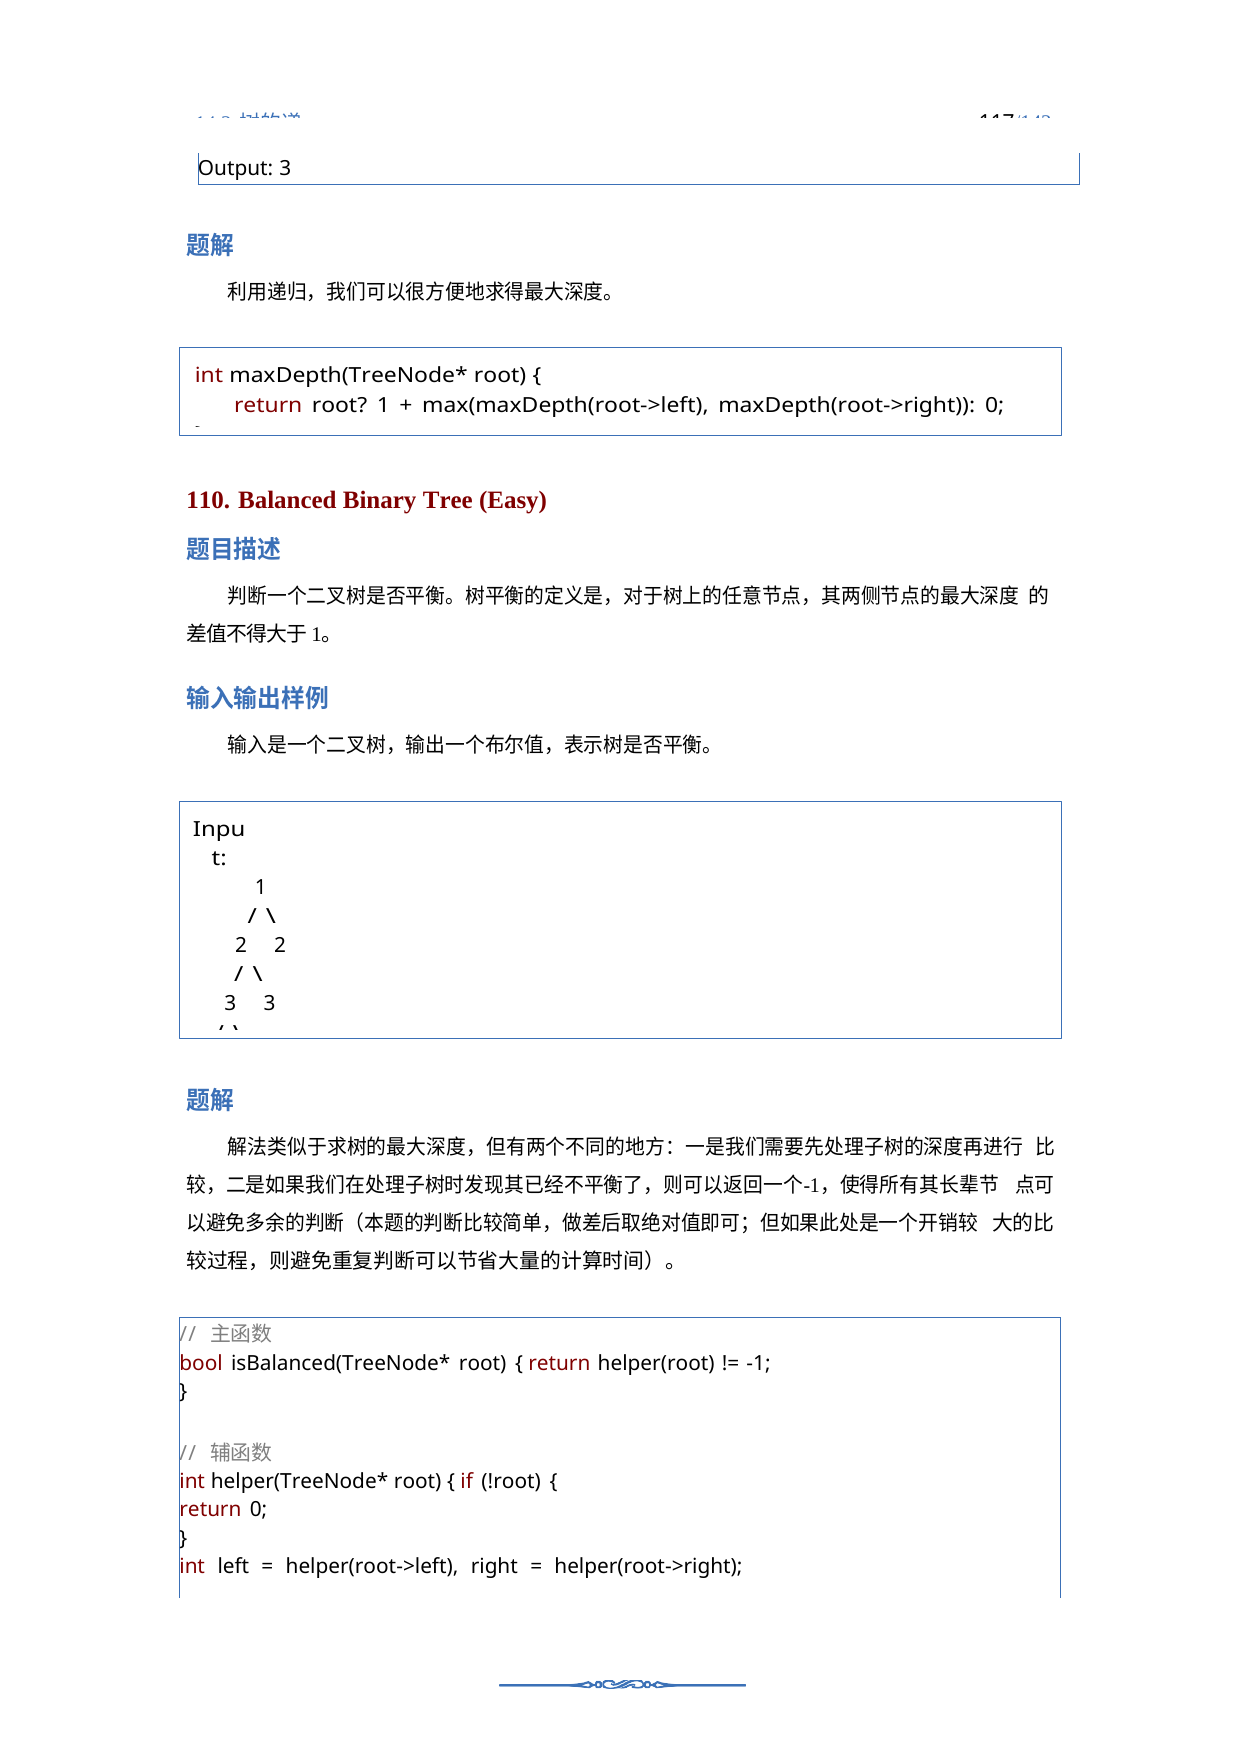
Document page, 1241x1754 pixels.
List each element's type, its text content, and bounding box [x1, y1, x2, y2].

subtitle 输入输出样例 [186, 679, 1084, 715]
text 利用递归，我们可以很方便地求得最大深度。 [227, 275, 1084, 305]
text 解法类似于求树的最大深度，但有两个不同的地方：一是我们需要先处理子树的深度再进行 比较，二是如果我们在处理子树时发现其已经不平衡了，则可以返回一个-1，使得所有其长辈节 点可以避免多余的判断（本题的判断比较简单，做差后取绝对值即可；但如果此处是一个开销较 大的比较过程，则避免重复判断可以节省大量的计算时间）。 [186, 1130, 1054, 1274]
picture [499, 1680, 746, 1689]
subtitle 110. Balanced Binary Tree (Easy) [186, 485, 1084, 514]
text 判断一个二叉树是否平衡。树平衡的定义是，对于树上的任意节点，其两侧节点的最大深度 的差值不得大于 1。 [186, 579, 1054, 647]
subtitle 题解 [186, 225, 1084, 262]
text 输入是一个二叉树，输出一个布尔值，表示树是否平衡。 [227, 729, 1084, 759]
text 题目描述 [186, 529, 1084, 566]
subtitle 题解 [186, 1080, 1084, 1117]
